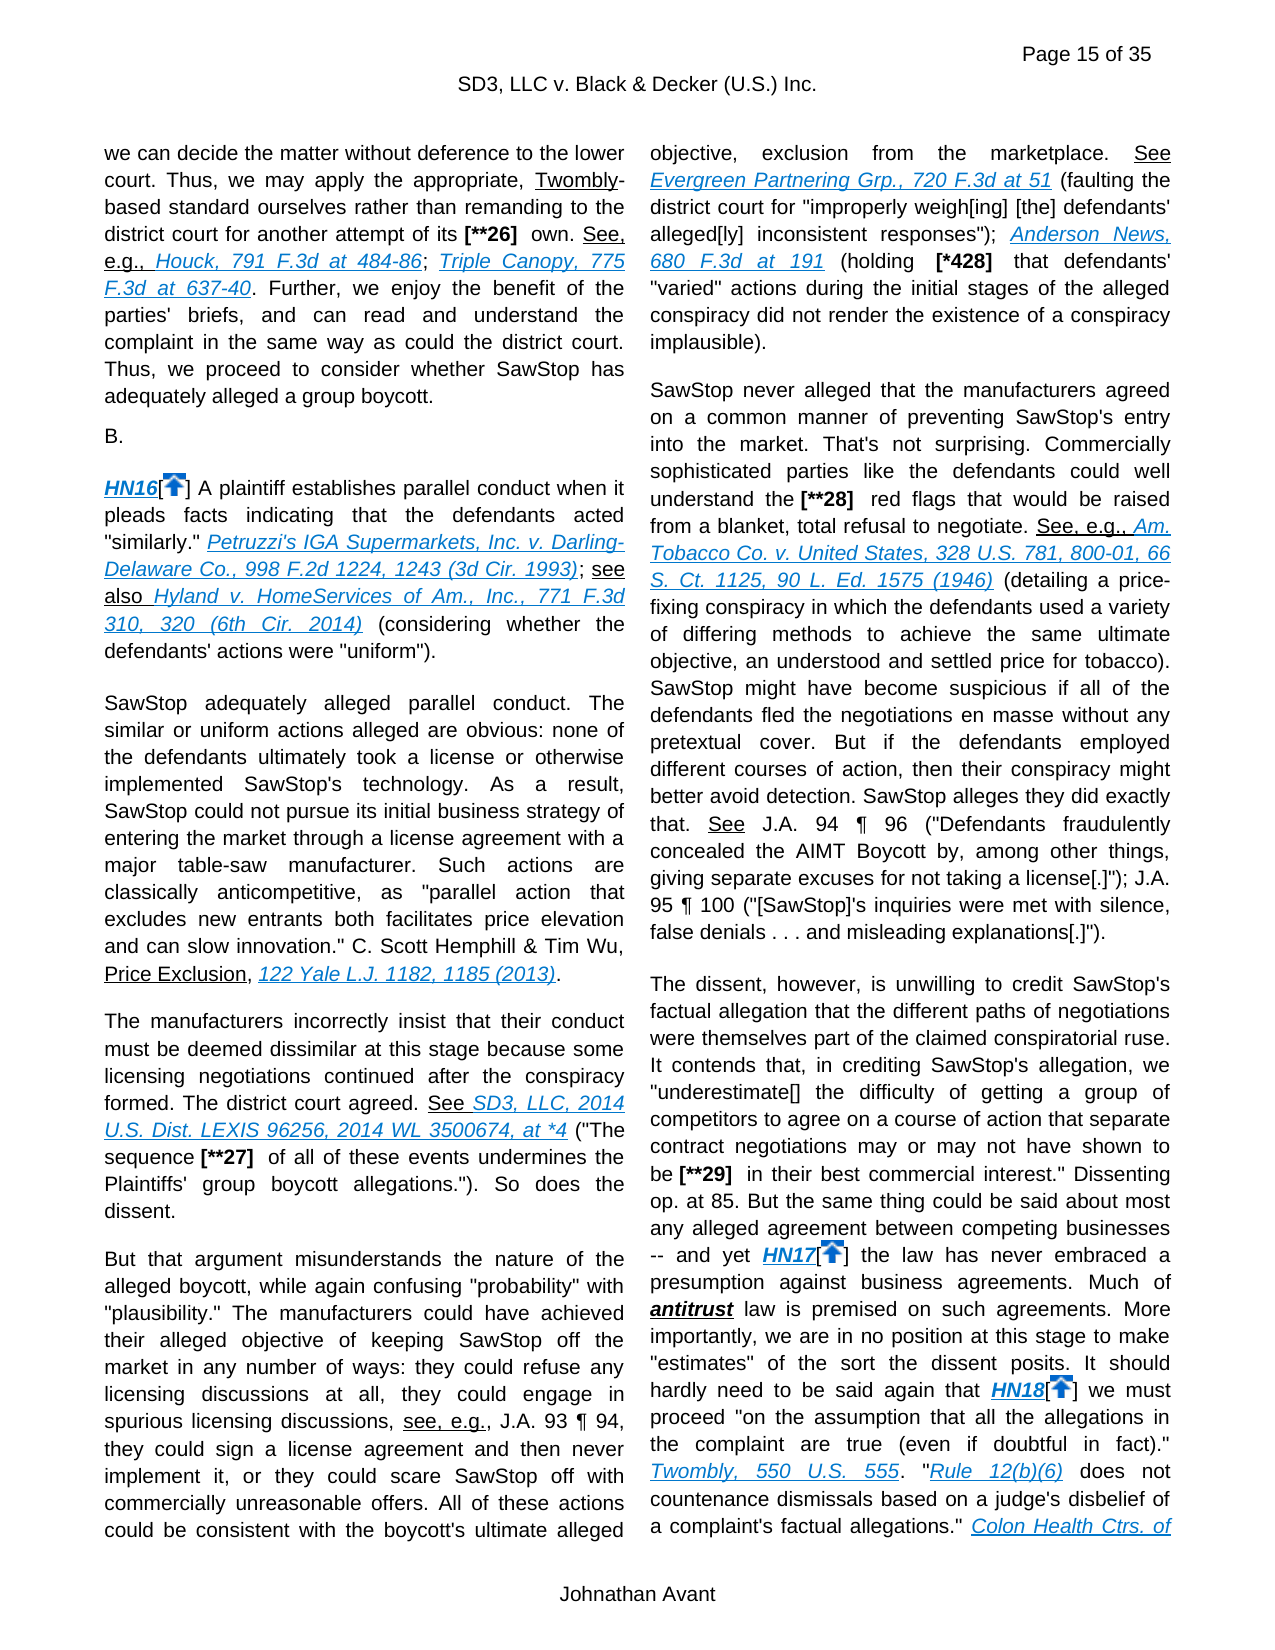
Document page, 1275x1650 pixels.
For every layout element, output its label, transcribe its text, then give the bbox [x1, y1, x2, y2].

picture [1050, 1375, 1073, 1398]
picture [821, 1240, 844, 1263]
text HN16[] A plaintiff establishes parallel conduct when it pleads facts indicating that the defendants acted "similarly." Petruzzi's IGA Supermarkets, Inc. v. Darling-Delaware Co., 998 F.2d 1224, 1243 (3d Cir. 1993); see also Hyland v. HomeServices of Am., Inc., 771 F.3d 310, 320 (6th Cir. 2014) (considering whether the defendants' actions were "uniform"). [104, 606, 625, 662]
text But that argument misunderstands the nature of the alleged boycott, while again confusing "probability" with "plausibility." The manufacturers could have achieved their alleged objective of keeping SawStop off the market in any number of ways: they could refuse any licensing discussions at all, they could engage in spurious licensing discussions, see, e.g., J.A. 93 ¶ 94, they could sign a license agreement and then never implement it, or they could scare SawStop off with commercially unreasonable offers. All of these actions could be consistent with the boycott's ultimate alleged objective, exclusion from the marketplace. See Evergreen Partnering Grp., 720 F.3d at 51 (faulting the district court for "improperly weigh[ing] [the] defendants' alleged[ly] inconsistent responses"); Anderson News, 680 F.3d at 191 (holding [*428] that defendants' "varied" actions during the initial stages of the alleged conspiracy did not render the existence of a conspiracy implausible). [104, 1244, 625, 1542]
text But that argument misunderstands the nature of the alleged boycott, while again confusing "probability" with "plausibility." The manufacturers could have achieved their alleged objective of keeping SawStop off the market in any number of ways: they could refuse any licensing discussions at all, they could engage in spurious licensing discussions, see, e.g., J.A. 93 ¶ 94, they could sign a license agreement and then never implement it, or they could scare SawStop off with commercially unreasonable offers. All of these actions could be consistent with the boycott's ultimate alleged objective, exclusion from the marketplace. See Evergreen Partnering Grp., 720 F.3d at 51 (faulting the district court for "improperly weigh[ing] [the] defendants' alleged[ly] inconsistent responses"); Anderson News, 680 F.3d at 191 (holding [*428] that defendants' "varied" actions during the initial stages of the alleged conspiracy did not render the existence of a conspiracy implausible). [650, 137, 1171, 354]
text HN16[] A plaintiff establishes parallel conduct when it pleads facts indicating that the defendants acted "similarly." Petruzzi's IGA Supermarkets, Inc. v. Darling-Delaware Co., 998 F.2d 1224, 1243 (3d Cir. 1993); see also Hyland v. HomeServices of Am., Inc., 771 F.3d 310, 320 (6th Cir. 2014) (considering whether the defendants' actions were "uniform"). [104, 473, 625, 605]
text SawStop adequately alleged parallel conduct. The similar or uniform actions alleged are obvious: none of the defendants ultimately took a license or otherwise implemented SawStop's technology. As a result, SawStop could not pursue its initial business strategy of entering the market through a license agreement with a major table-saw manufacturer. Such actions are classically anticompetitive, as "parallel action that excludes new entrants both facilitates price elevation and can slow innovation." C. Scott Hemphill & Tim Wu, Price Exclusion, 122 Yale L.J. 1182, 1185 (2013). [104, 687, 625, 985]
text The manufacturers incorrectly insist that their conduct must be deemed dissimilar at this stage because some licensing negotiations continued after the conspiracy formed. The district court agreed. See SD3, LLC, 2014 U.S. Dist. LEXIS 96256, 2014 WL 3500674, at *4 ("The sequence [**27] of all of these events undermines the Plaintiffs' group boycott allegations."). So does the dissent. [104, 1006, 625, 1223]
picture [163, 473, 186, 496]
text B. [104, 421, 625, 448]
text SawStop never alleged that the manufacturers agreed on a common manner of preventing SawStop's entry into the market. That's not surprising. Commercially sophisticated parties like the defendants could well understand the [**28] red flags that would be raised from a blanket, total refusal to negotiate. See, e.g., Am. Tobacco Co. v. United States, 328 U.S. 781, 800-01, 66 S. Ct. 1125, 90 L. Ed. 1575 (1946) (detailing a price-fixing conspiracy in which the defendants used a variety of differing methods to achieve the same ultimate objective, an understood and settled price for tobacco). SawStop might have become suspicious if all of the defendants fled the negotiations en masse without any pretextual cover. But if the defendants employed different courses of action, then their conspiracy might better avoid detection. SawStop alleges they did exactly that. See J.A. 94 ¶ 96 ("Defendants fraudulently concealed the AIMT Boycott by, among other things, giving separate excuses for not taking a license[.]"); J.A. 95 ¶ 100 ("[SawStop]'s inquiries were met with silence, false denials . . . and misleading explanations[.]"). [650, 563, 1171, 944]
text SawStop never alleged that the manufacturers agreed on a common manner of preventing SawStop's entry into the market. That's not surprising. Commercially sophisticated parties like the defendants could well understand the [**28] red flags that would be raised from a blanket, total refusal to negotiate. See, e.g., Am. Tobacco Co. v. United States, 328 U.S. 781, 800-01, 66 S. Ct. 1125, 90 L. Ed. 1575 (1946) (detailing a price-fixing conspiracy in which the defendants used a variety of differing methods to achieve the same ultimate objective, an understood and settled price for tobacco). SawStop might have become suspicious if all of the defendants fled the negotiations en masse without any pretextual cover. But if the defendants employed different courses of action, then their conspiracy might better avoid detection. SawStop alleges they did exactly that. See J.A. 94 ¶ 96 ("Defendants fraudulently concealed the AIMT Boycott by, among other things, giving separate excuses for not taking a license[.]"); J.A. 95 ¶ 100 ("[SawStop]'s inquiries were met with silence, false denials . . . and misleading explanations[.]"). [650, 375, 1171, 562]
